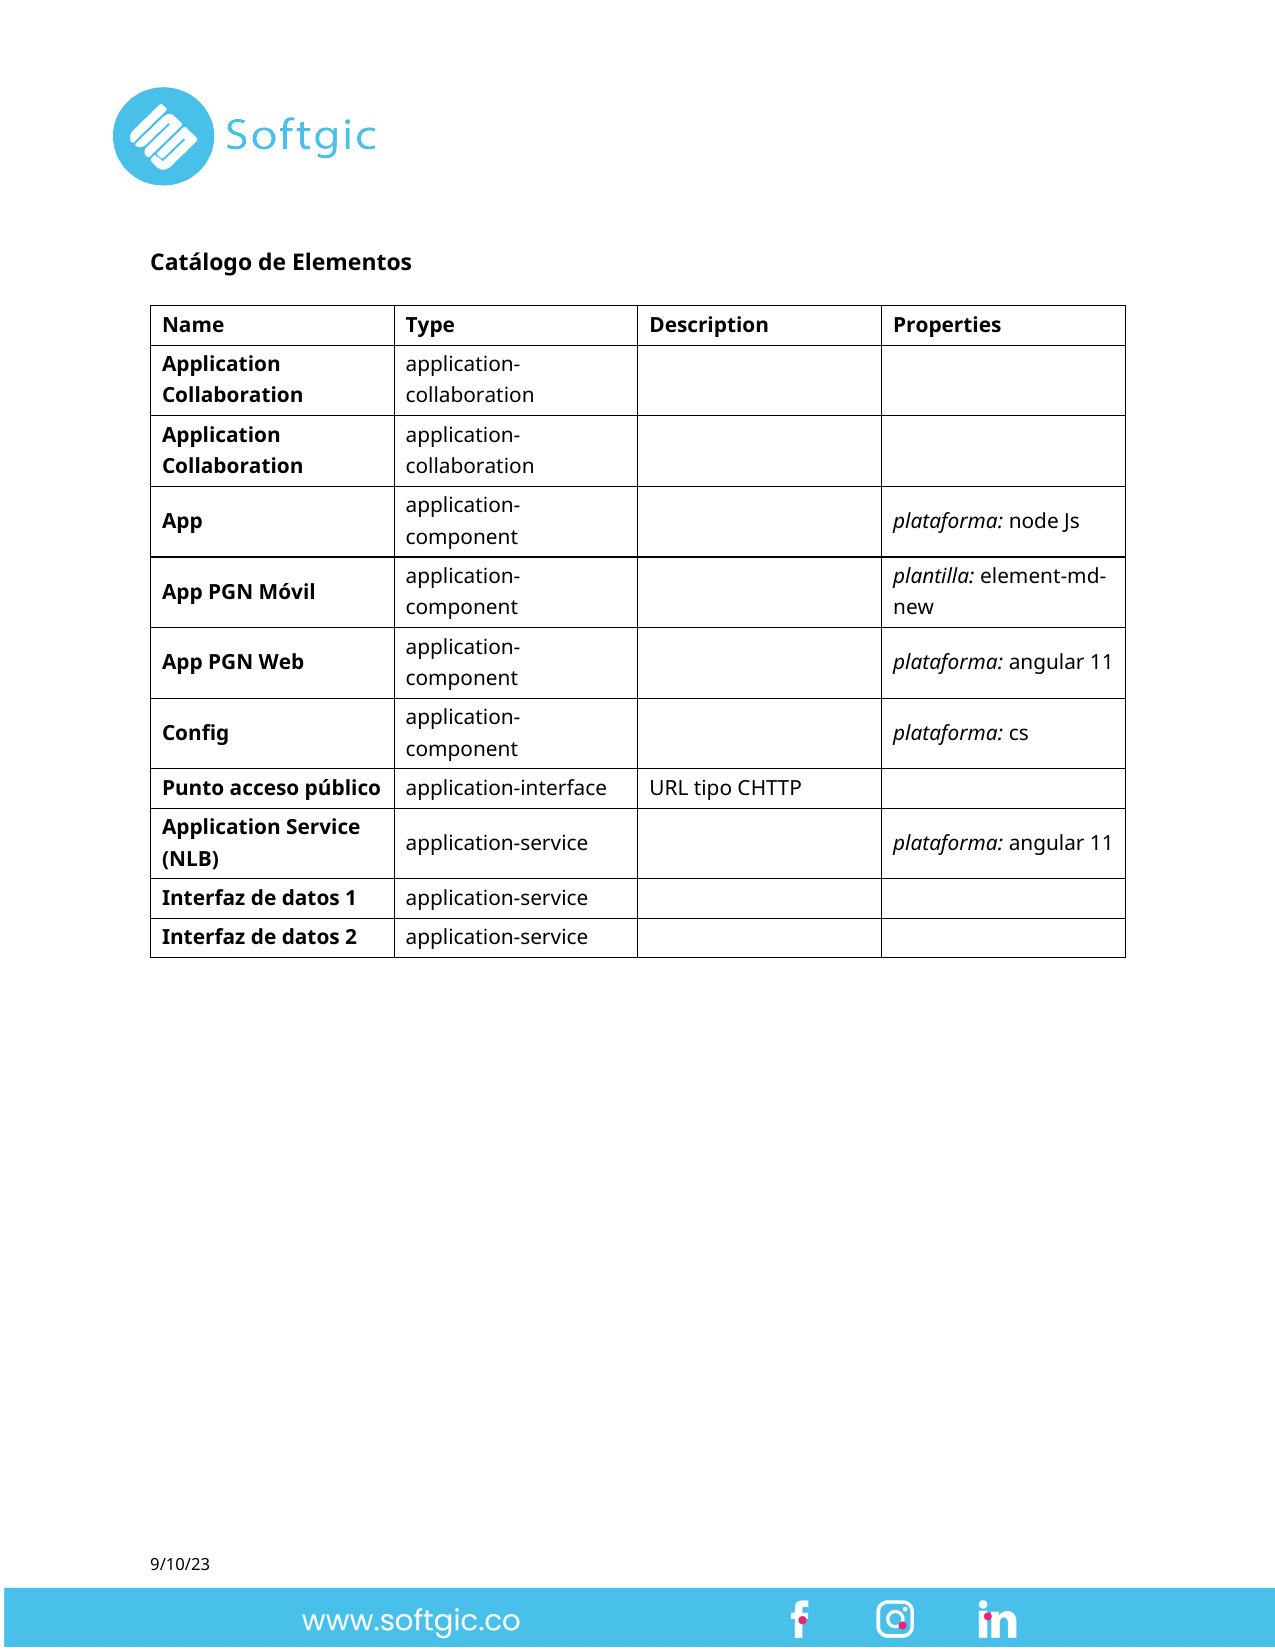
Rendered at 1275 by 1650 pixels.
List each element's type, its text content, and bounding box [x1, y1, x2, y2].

table_cell Punto acceso público [151, 769, 394, 808]
table_cell application-collaboration [395, 416, 637, 486]
table_cell [882, 919, 1125, 957]
table_cell application-component [395, 699, 637, 768]
table_header Type [395, 306, 637, 344]
table_cell [638, 558, 881, 627]
table_cell [638, 699, 881, 768]
table_cell application-component [395, 628, 637, 698]
table_cell application-service [395, 919, 637, 957]
table_cell plataforma: angular 11 [882, 628, 1125, 698]
table_cell Config [151, 699, 394, 768]
table_cell application-component [395, 558, 637, 627]
table_cell Interfaz de datos 2 [151, 919, 394, 957]
table_header Name [151, 306, 394, 344]
table_cell Application Service (NLB) [151, 809, 394, 878]
table_cell plataforma: angular 11 [882, 809, 1125, 878]
table_cell Application Collaboration [151, 346, 394, 415]
table_cell application-interface [395, 769, 637, 808]
table_cell [638, 487, 881, 556]
table_cell application-collaboration [395, 346, 637, 415]
table_cell App [151, 487, 394, 556]
table_cell [638, 346, 881, 415]
table_cell application-service [395, 879, 637, 918]
subtitle Catálogo de Elementos [150, 246, 1125, 277]
table_cell [638, 919, 881, 957]
table_cell [882, 879, 1125, 918]
table_cell [638, 809, 881, 878]
table_cell application-service [395, 809, 637, 878]
picture [4, 0, 1275, 1647]
table_cell [638, 879, 881, 918]
table_cell plantilla: element-md-new [882, 558, 1125, 627]
table_cell App PGN Web [151, 628, 394, 698]
table_header Properties [882, 306, 1125, 344]
table_cell [638, 416, 881, 486]
table_cell App PGN Móvil [151, 558, 394, 627]
table_cell [882, 416, 1125, 486]
table_cell [882, 346, 1125, 415]
table_cell [882, 769, 1125, 808]
table_cell Application Collaboration [151, 416, 394, 486]
table_cell URL tipo CHTTP [638, 769, 881, 808]
table_cell plataforma: cs [882, 699, 1125, 768]
table_cell [638, 628, 881, 698]
table_cell plataforma: node Js [882, 487, 1125, 556]
table_cell application-component [395, 487, 637, 556]
table_cell Interfaz de datos 1 [151, 879, 394, 918]
table_header Description [638, 306, 881, 344]
